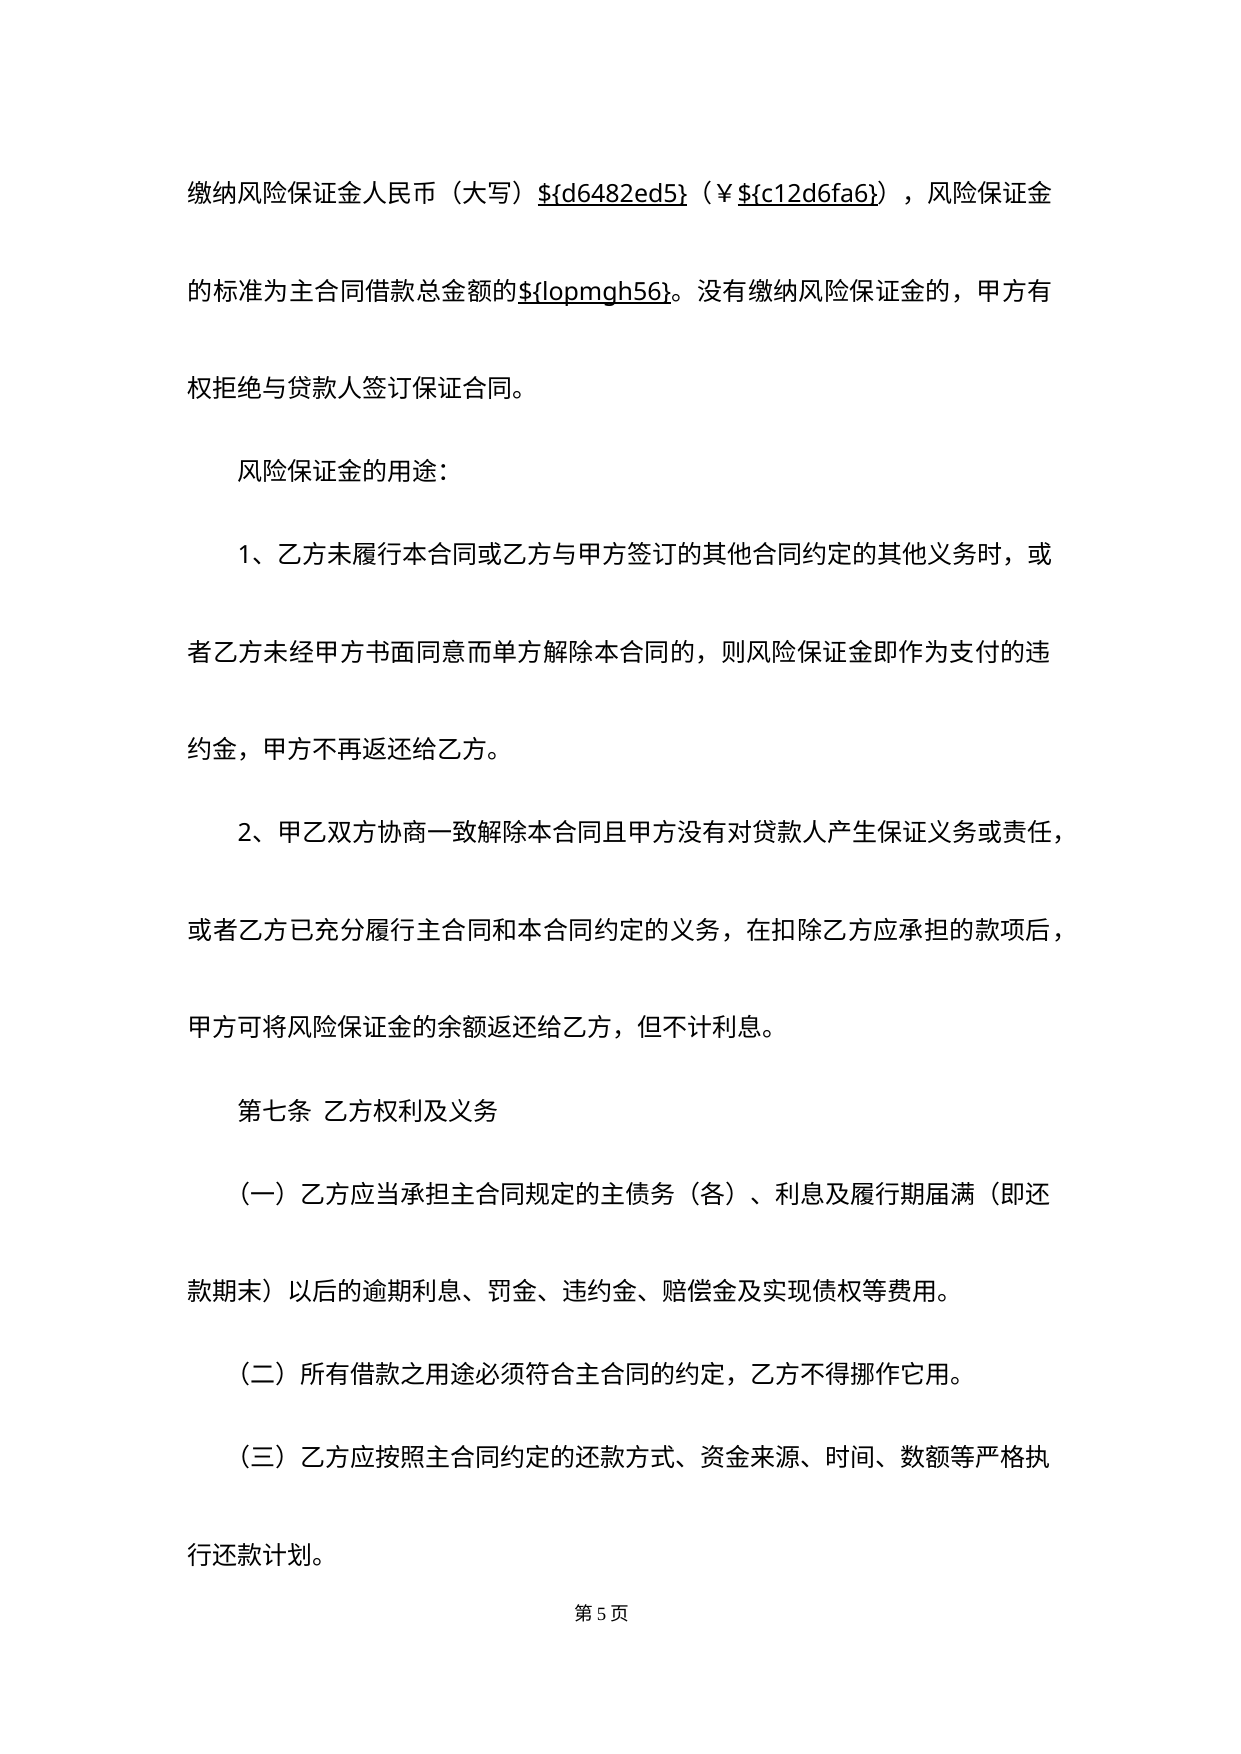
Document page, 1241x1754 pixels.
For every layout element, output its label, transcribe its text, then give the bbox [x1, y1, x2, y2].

text （一）乙方应当承担主合同规定的主债务（各）、利息及履行期届满（即还款期末）以后的逾期利息、罚金、违约金、赔偿金及实现债权等费用。 [187, 1160, 1053, 1322]
text 2、甲乙双方协商一致解除本合同且甲方没有对贷款人产生保证义务或责任，或者乙方已充分履行主合同和本合同约定的义务，在扣除乙方应承担的款项后，甲方可将风险保证金的余额返还给乙方，但不计利息。 [187, 798, 1053, 1058]
text 风险保证金的用途： [187, 437, 1053, 502]
text 第七条 乙方权利及义务 [187, 1077, 1053, 1142]
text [187, 159, 1053, 419]
text （二）所有借款之用途必须符合主合同的约定，乙方不得挪作它用。 [187, 1340, 1053, 1405]
text 1、乙方未履行本合同或乙方与甲方签订的其他合同约定的其他义务时，或者乙方未经甲方书面同意而单方解除本合同的，则风险保证金即作为支付的违约金，甲方不再返还给乙方。 [187, 520, 1053, 780]
text （三）乙方应按照主合同约定的还款方式、资金来源、时间、数额等严格执行还款计划。 [187, 1423, 1053, 1586]
